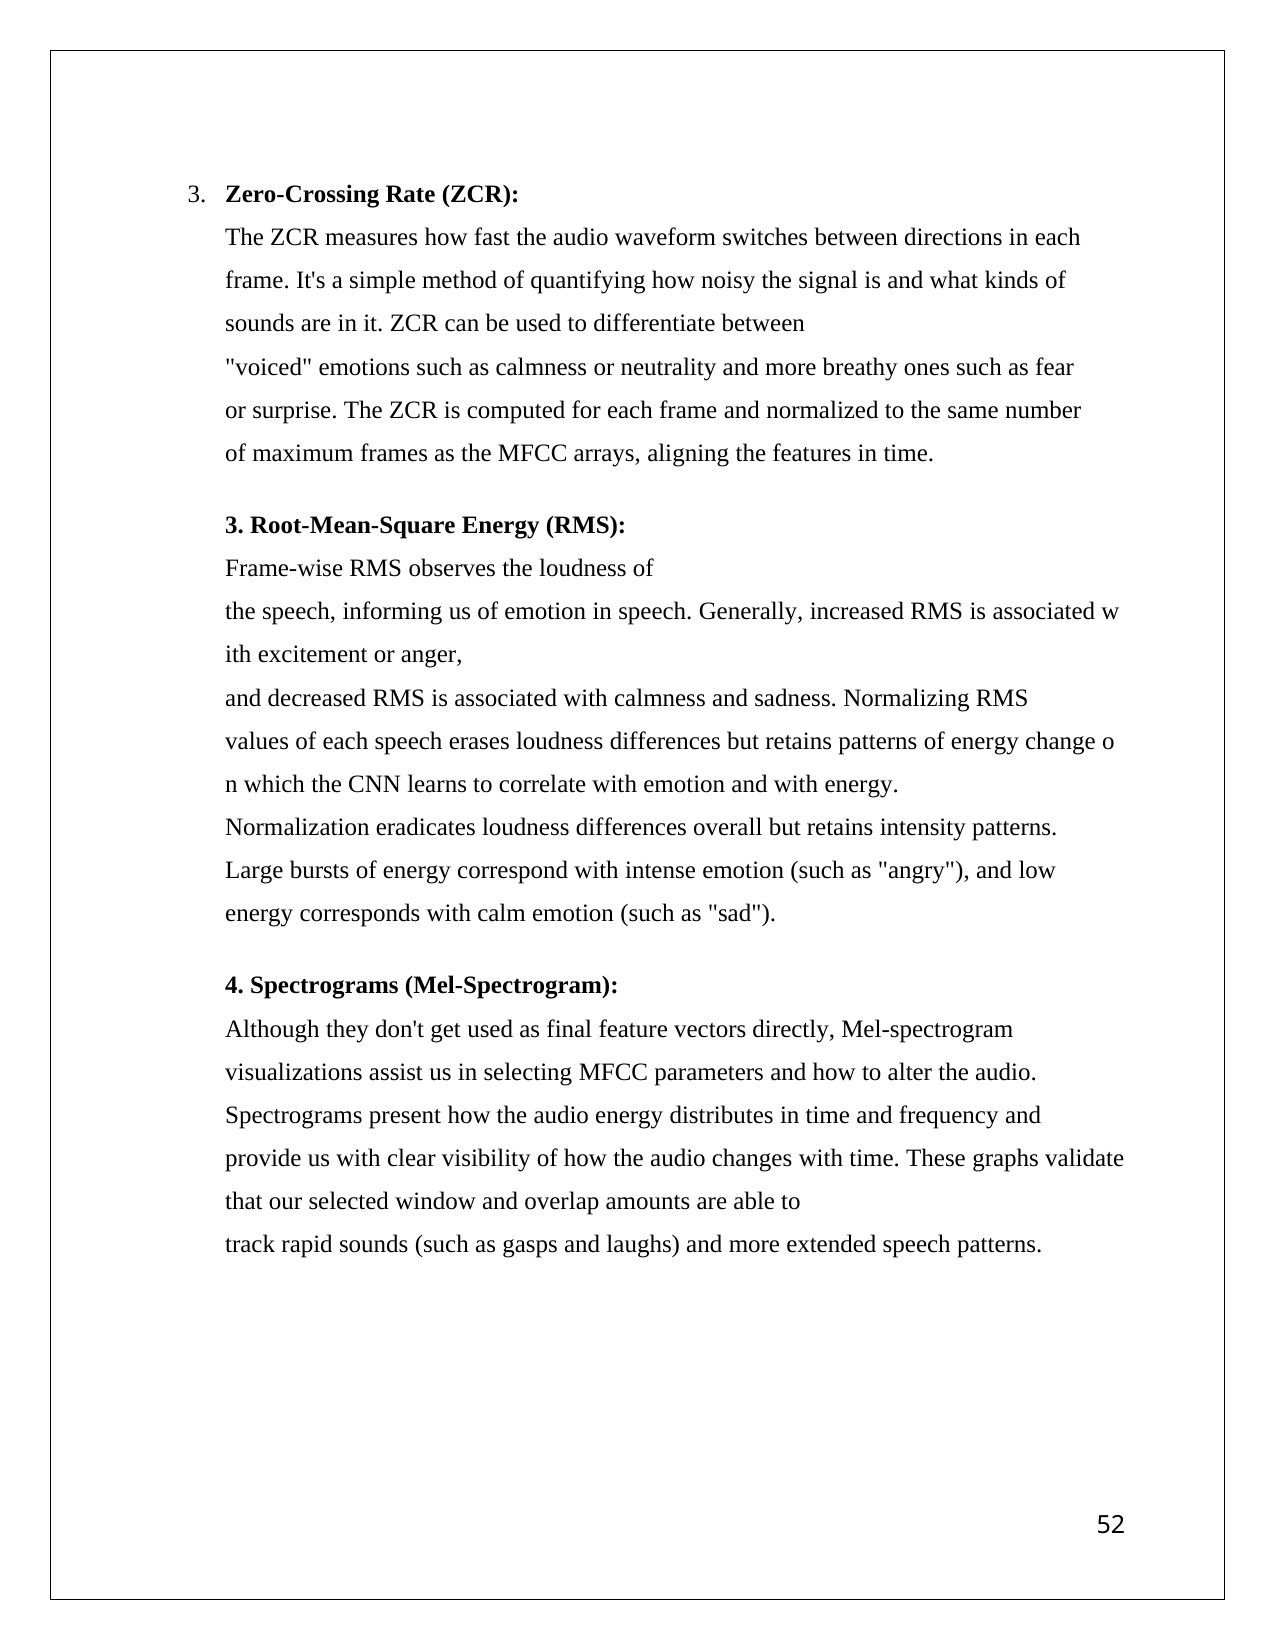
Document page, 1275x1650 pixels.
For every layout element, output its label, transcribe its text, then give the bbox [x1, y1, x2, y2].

list Zero-Crossing Rate (ZCR): The ZCR measures how fast the audio waveform switches between directions in each frame. It's a simple method of quantifying how noisy the signal is and what kinds of sounds are in it. ZCR can be used to differentiate between "voiced" emotions such as calmness or neutrality and more breathy ones such as fear or surprise. The ZCR is computed for each frame and normalized to the same number of maximum frames as the MFCC arrays, aligning the features in time. [187, 179, 1125, 467]
text 3. Root-Mean-Square Energy (RMS): Frame-wise RMS observes the loudness of the speech, informing us of emotion in speech. Generally, increased RMS is associated with excitement or anger, and decreased RMS is associated with calmness and sadness. Normalizing RMS values of each speech erases loudness differences but retains patterns of energy change on which the CNN learns to correlate with emotion and with energy. Normalization eradicates loudness differences overall but retains intensity patterns. Large bursts of energy correspond with intense emotion (such as "angry"), and low energy corresponds with calm emotion (such as "sad"). [225, 510, 1125, 927]
text 4. Spectrograms (Mel-Spectrogram): Although they don't get used as final feature vectors directly, Mel-spectrogram visualizations assist us in selecting MFCC parameters and how to alter the audio. Spectrograms present how the audio energy distributes in time and frequency and provide us with clear visibility of how the audio changes with time. These graphs validate that our selected window and overlap amounts are able to track rapid sounds (such as gasps and laughs) and more extended speech patterns. [225, 971, 1125, 1258]
